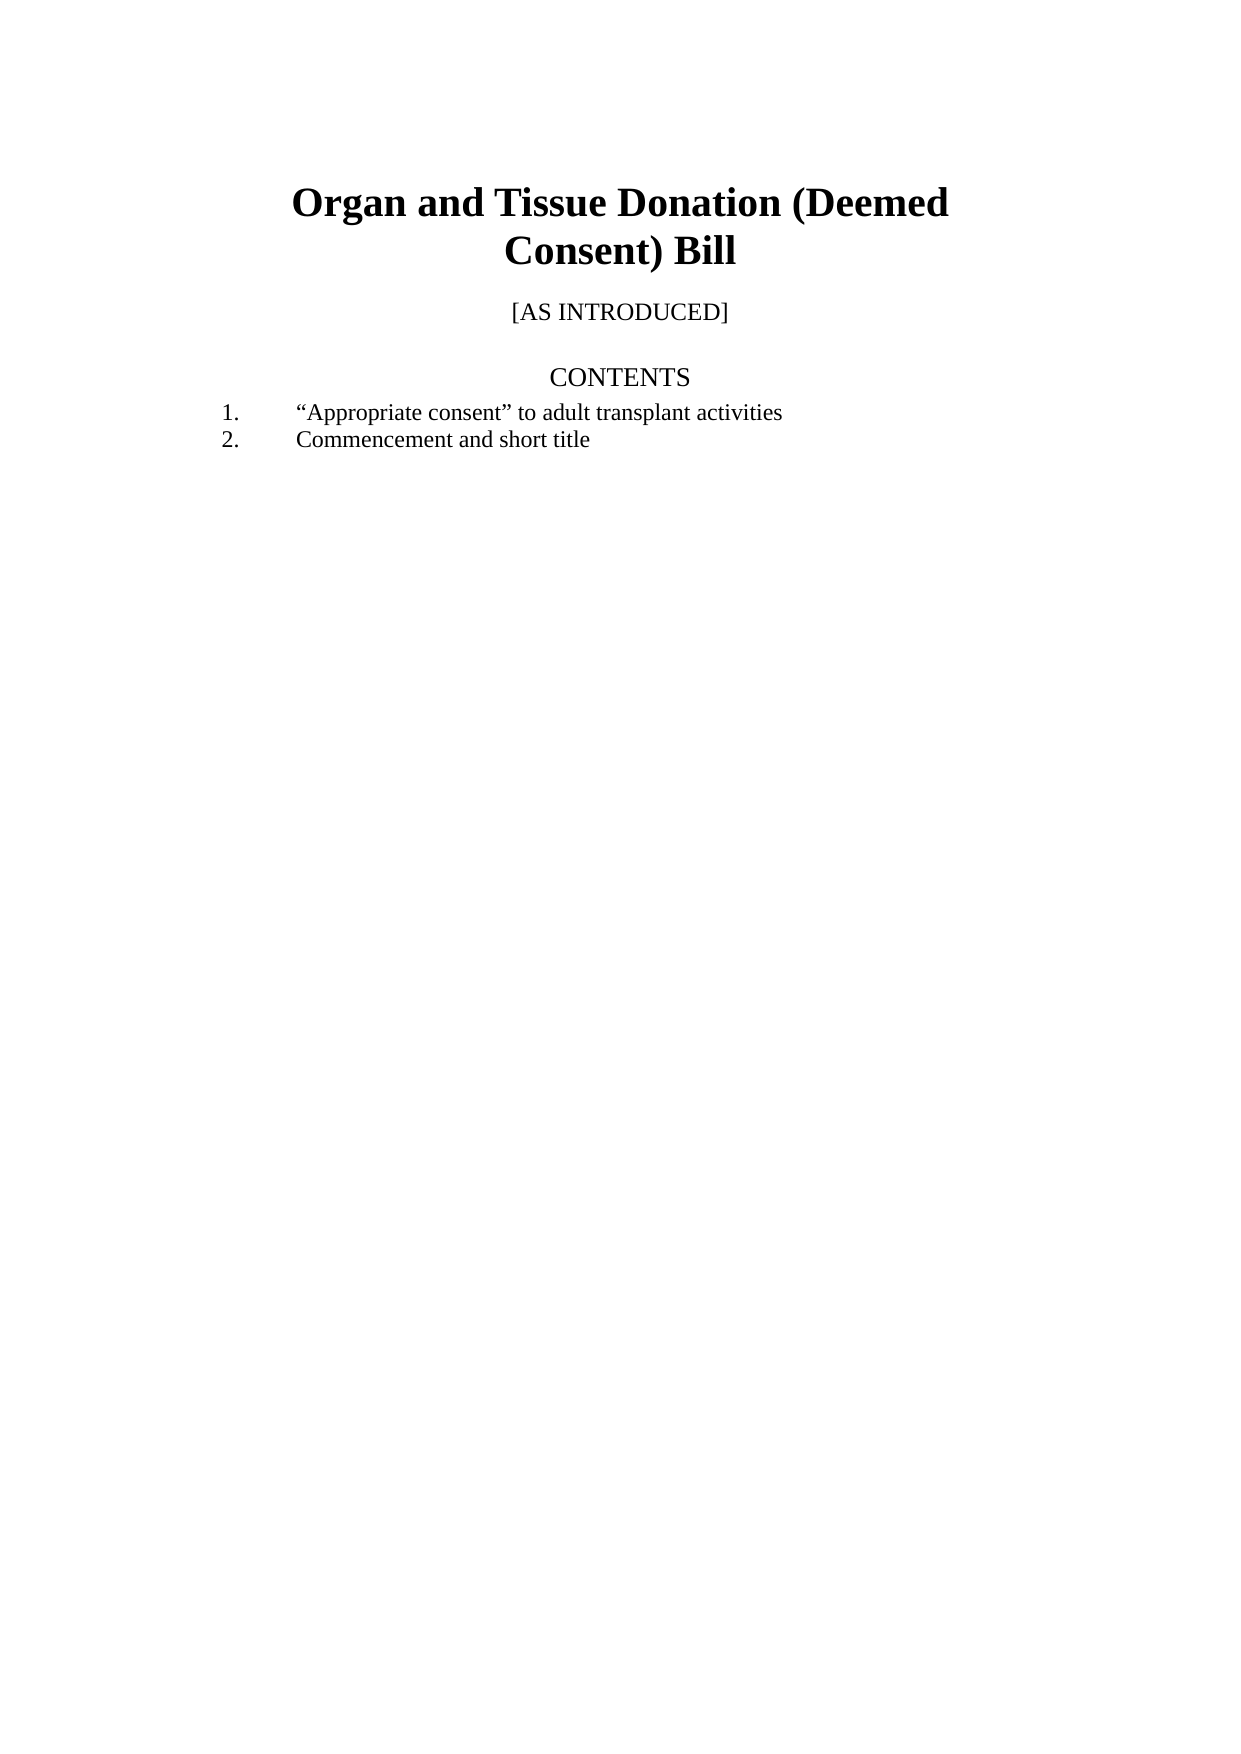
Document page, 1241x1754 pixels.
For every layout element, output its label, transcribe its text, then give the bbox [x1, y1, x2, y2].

text 1. “Appropriate consent” to adult transplant activities [221, 398, 1019, 426]
text 2. Commencement and short title [221, 426, 1019, 453]
text [AS INTRODUCED] [221, 297, 1019, 325]
text CONTENTS [221, 361, 1019, 392]
title Organ and Tissue Donation (Deemed Consent) Bill [221, 177, 1019, 273]
